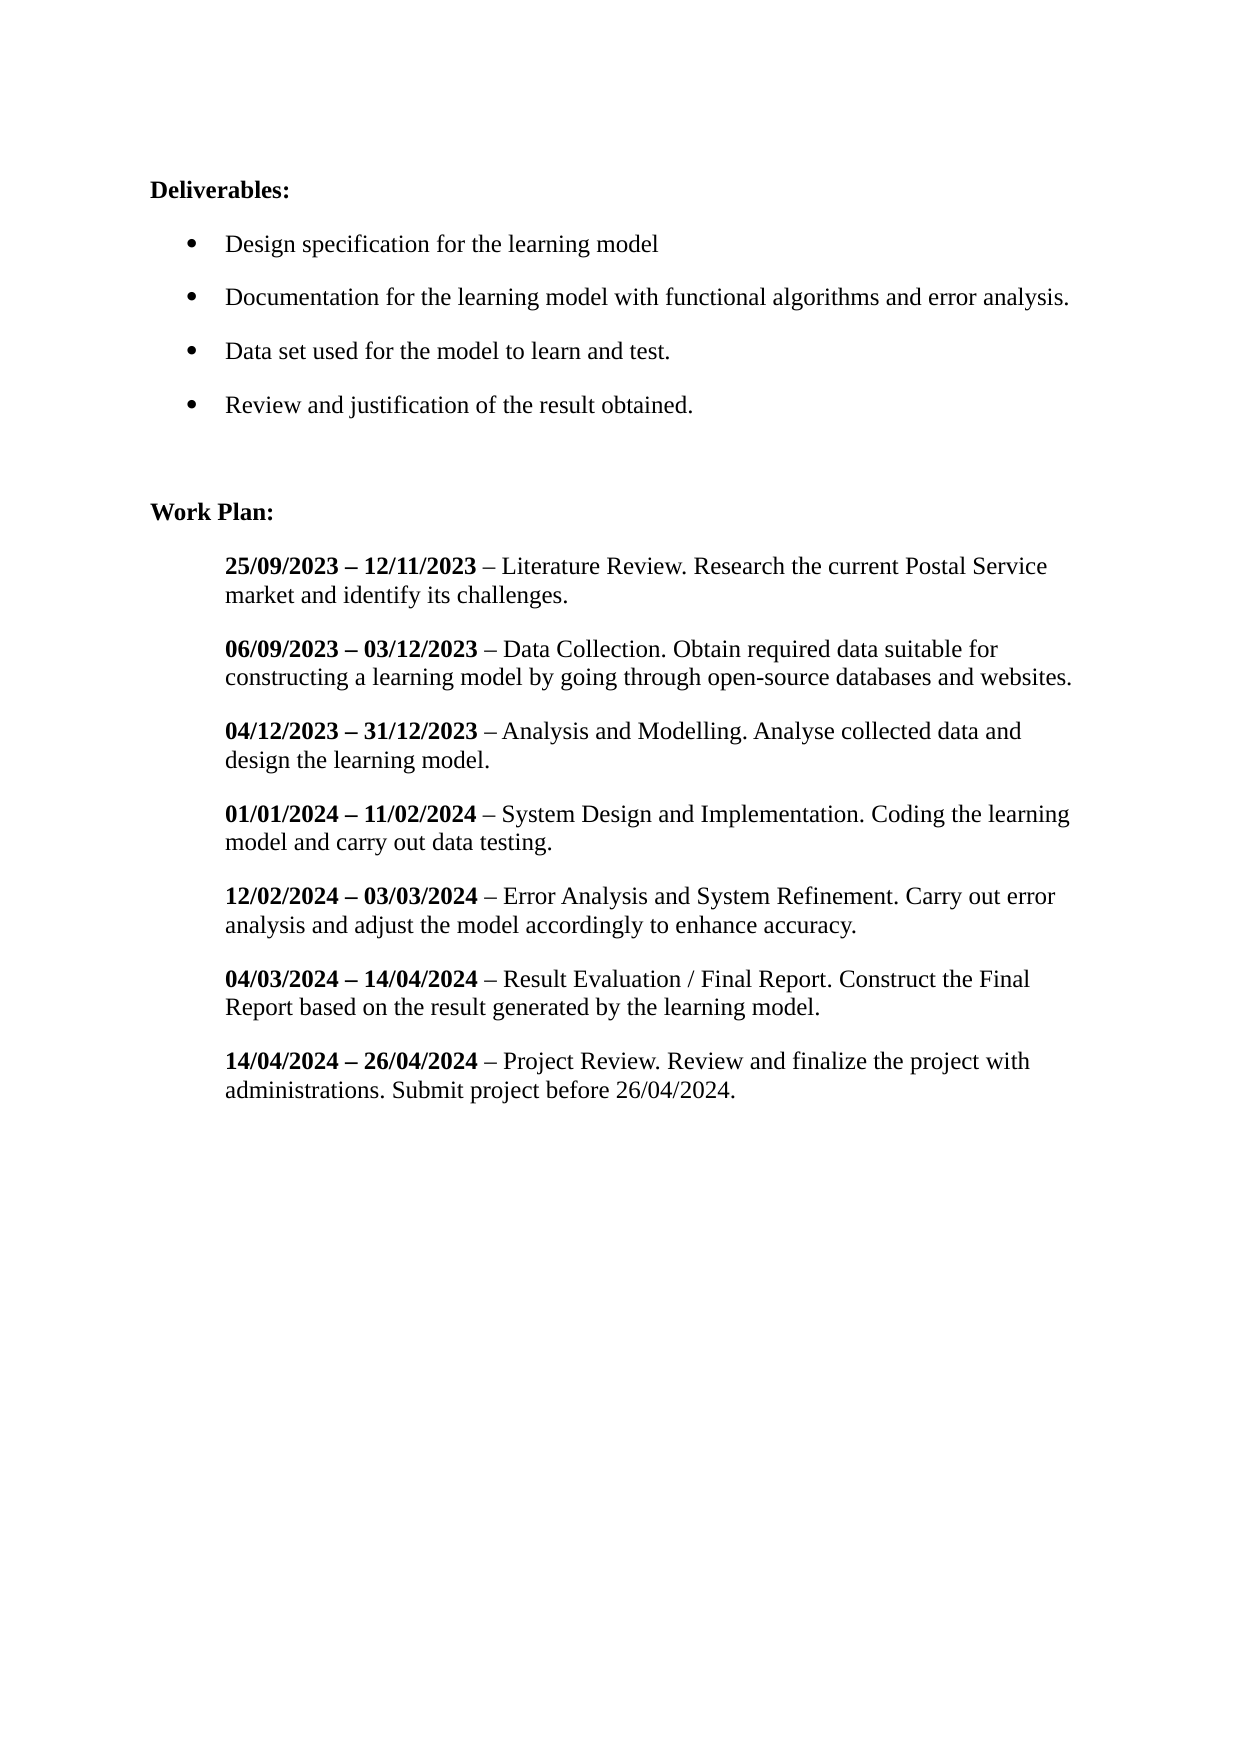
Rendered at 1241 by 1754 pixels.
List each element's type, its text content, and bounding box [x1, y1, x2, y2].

text Deliverables: [150, 175, 1090, 204]
text 01/01/2024 – 11/02/2024 – System Design and Implementation. Coding the learning model and carry out data testing. [225, 799, 1090, 856]
text 25/09/2023 – 12/11/2023 – Literature Review. Research the current Postal Service market and identify its challenges. [225, 551, 1090, 609]
text 04/12/2023 – 31/12/2023 – Analysis and Modelling. Analyse collected data and design the learning model. [225, 716, 1090, 774]
list Design specification for the learning model [187, 229, 1090, 257]
text 14/04/2024 – 26/04/2024 – Project Review. Review and finalize the project with administrations. Submit project before 26/04/2024. [225, 1046, 1090, 1104]
list Documentation for the learning model with functional algorithms and error analysis. [187, 282, 1090, 311]
text 04/03/2024 – 14/04/2024 – Result Evaluation / Final Report. Construct the Final Report based on the result generated by the learning model. [225, 964, 1090, 1021]
text 06/09/2023 – 03/12/2023 – Data Collection. Obtain required data suitable for constructing a learning model by going through open-source databases and websites. [225, 634, 1090, 691]
text 12/02/2024 – 03/03/2024 – Error Analysis and System Refinement. Carry out error analysis and adjust the model accordingly to enhance accuracy. [225, 881, 1090, 939]
text Work Plan: [150, 497, 1090, 526]
list Data set used for the model to learn and test. [187, 336, 1090, 365]
list Review and justification of the result obtained. [187, 390, 1090, 419]
